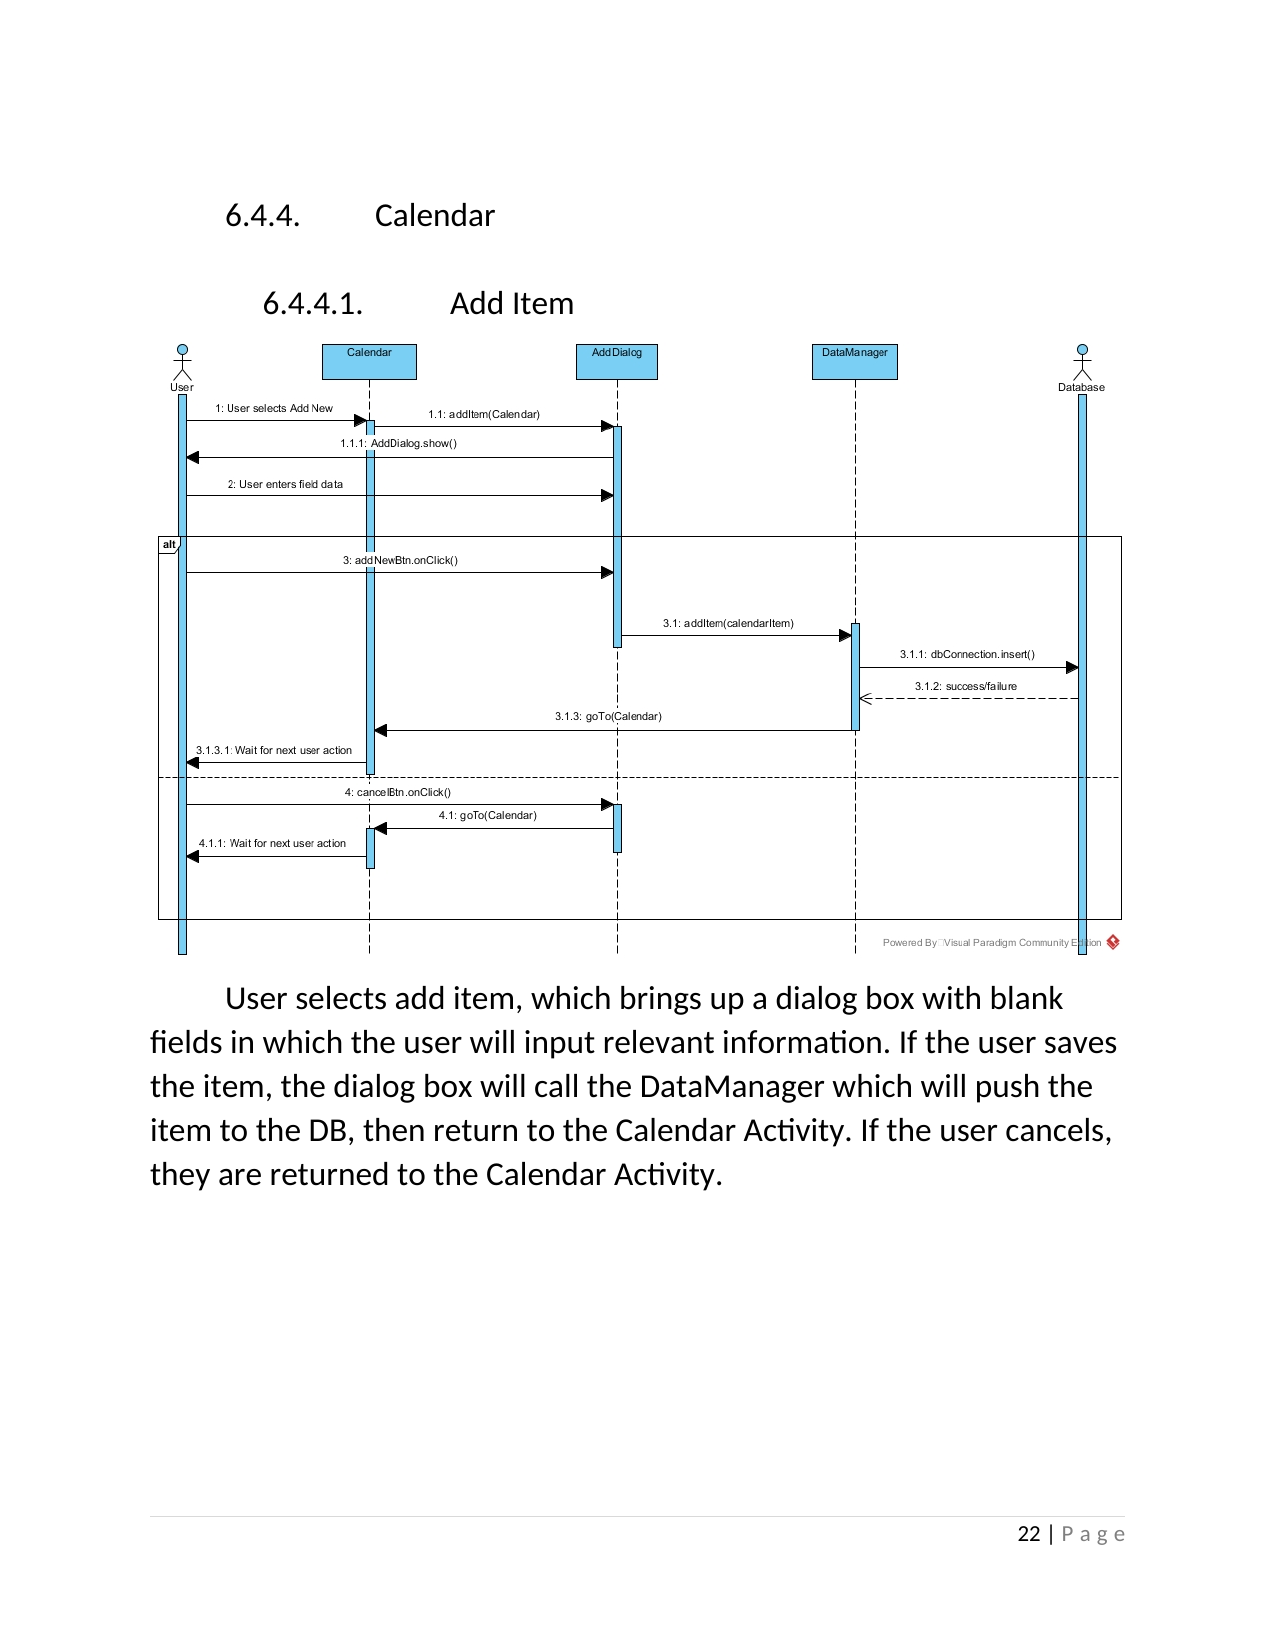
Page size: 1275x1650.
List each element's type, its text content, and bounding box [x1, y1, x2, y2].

text User selects add item, which brings up a dialog box with blank fields in which the user will input relevant information. If the user saves the item, the dialog box will call the DataManager which will push the item to the DB, then return to the Calendar Activity. If the user cancels, they are returned to the Calendar Activity. [150, 977, 1125, 1193]
list Add Item [262, 282, 1125, 323]
list Calendar [225, 194, 1125, 235]
picture [150, 342, 1124, 958]
